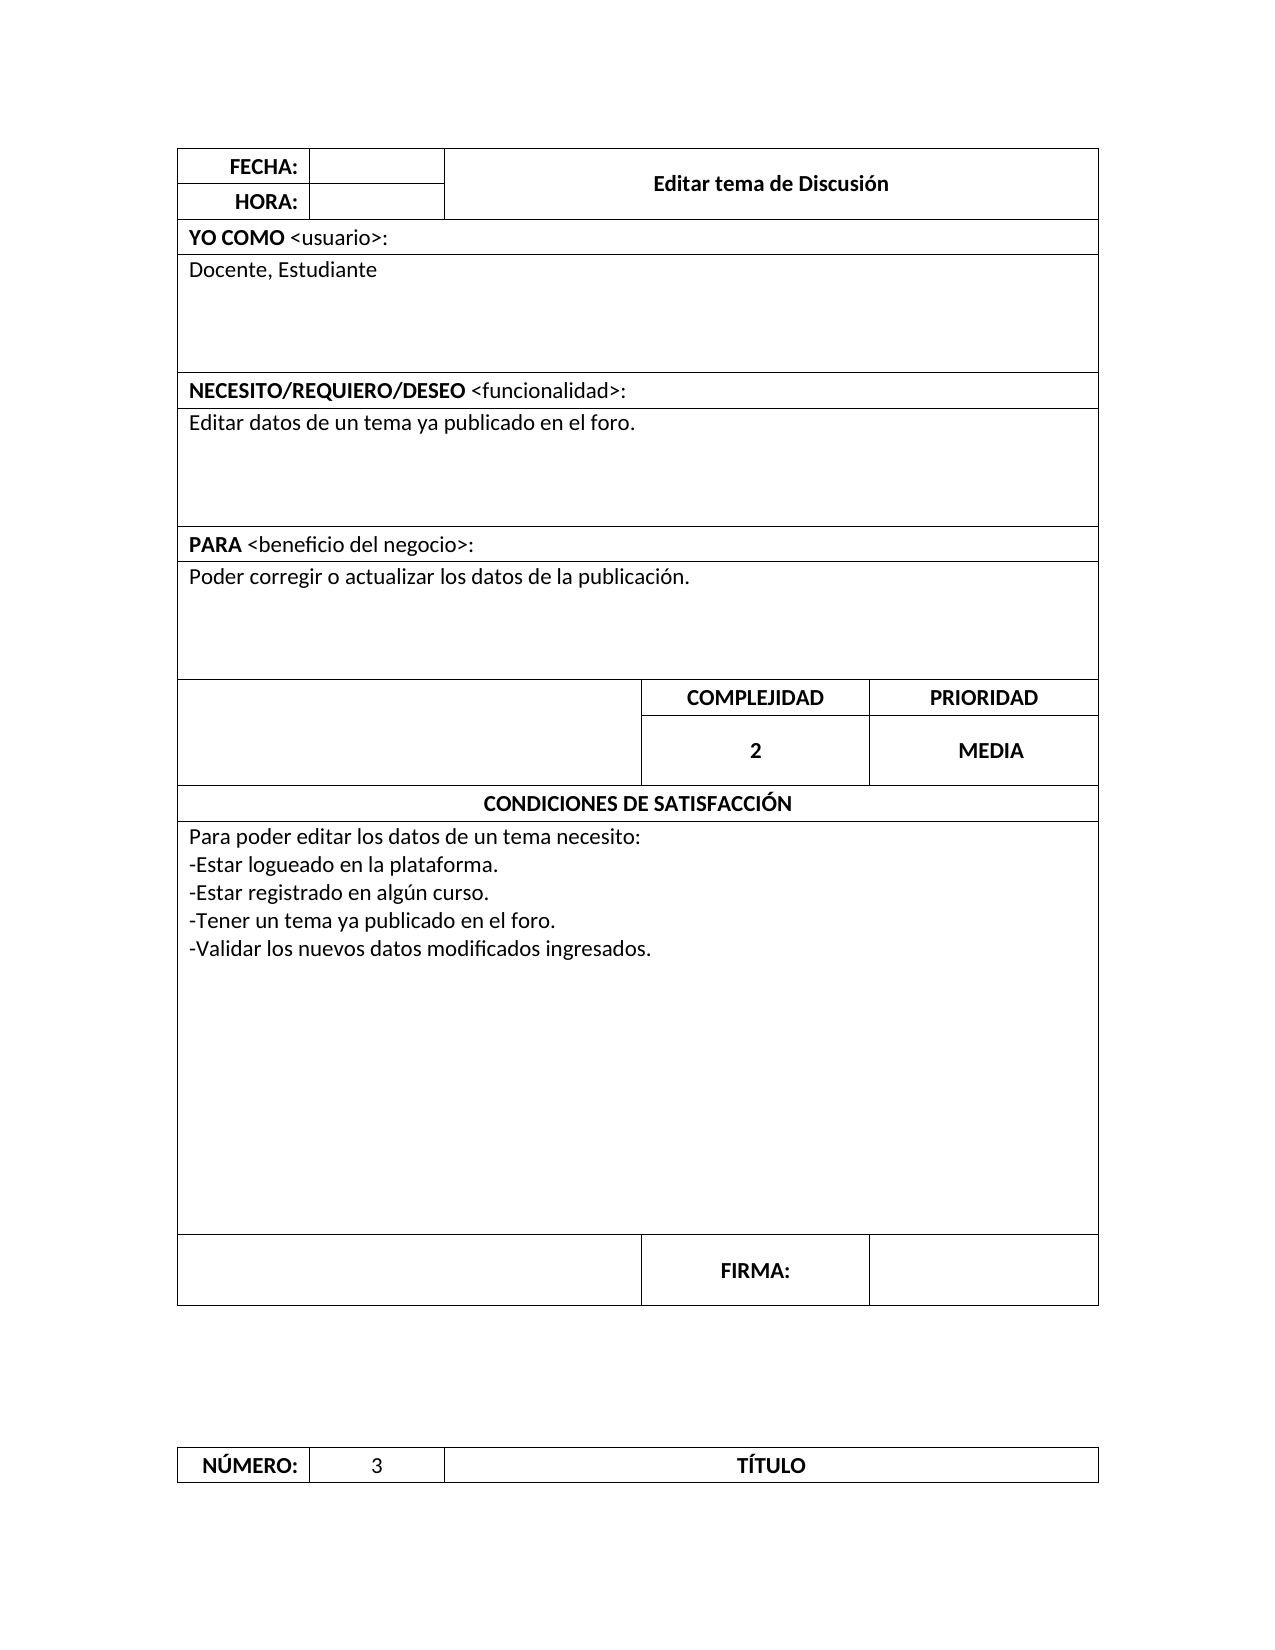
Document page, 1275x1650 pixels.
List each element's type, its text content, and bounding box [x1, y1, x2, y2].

table_cell MEDIA [870, 716, 1098, 785]
table_cell [178, 1235, 641, 1305]
table_cell NECESITO/REQUIERO/DESEO <funcionalidad>: [178, 373, 1098, 407]
table_cell YO COMO <usuario>: [178, 220, 1098, 254]
table_cell HORA: [178, 184, 309, 218]
table_cell CONDICIONES DE SATISFACCIÓN [178, 786, 1098, 821]
table_cell [310, 149, 444, 183]
table_cell Editar datos de un tema ya publicado en el foro. [178, 409, 1098, 526]
table_header 3 [310, 1448, 444, 1482]
table_header TÍTULO [445, 1448, 1098, 1482]
table_cell [310, 184, 444, 218]
table_cell 2 [642, 716, 869, 785]
table_cell Docente, Estudiante [178, 255, 1098, 372]
table_cell Editar tema de Discusión [445, 149, 1098, 218]
table_cell COMPLEJIDAD [642, 680, 869, 714]
table_cell [870, 1235, 1098, 1305]
table_header NÚMERO: [178, 1448, 309, 1482]
table_cell Para poder editar los datos de un tema necesito: -Estar logueado en la plataforma. -Estar registrado en algún curso. -Tener un tema ya publicado en el foro. -Validar los nuevos datos modificados ingresados. [178, 822, 1098, 1234]
table_cell FECHA: [178, 149, 309, 183]
table_cell [178, 680, 641, 785]
table_cell PRIORIDAD [870, 680, 1098, 714]
table_cell Poder corregir o actualizar los datos de la publicación. [178, 562, 1098, 679]
table_cell PARA <beneficio del negocio>: [178, 527, 1098, 561]
table_cell FIRMA: [642, 1235, 869, 1305]
